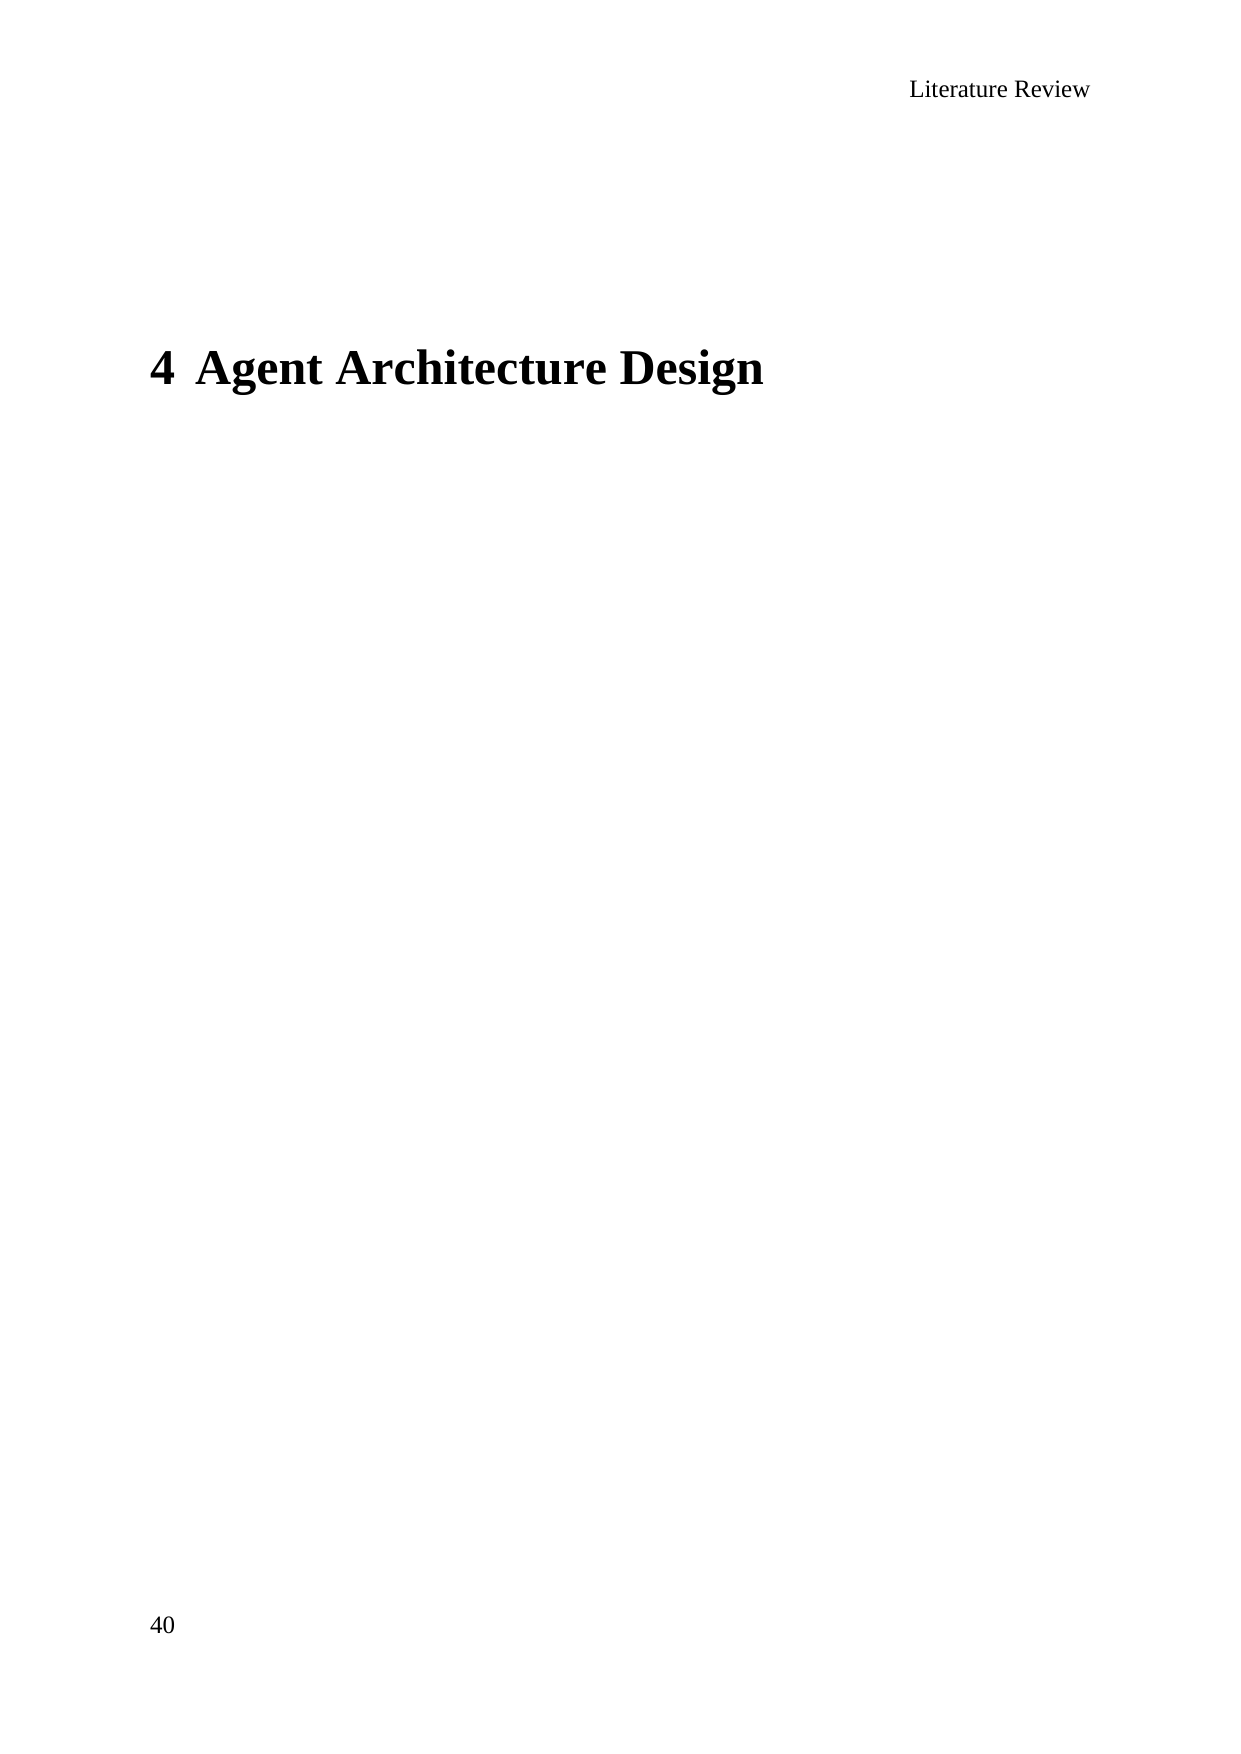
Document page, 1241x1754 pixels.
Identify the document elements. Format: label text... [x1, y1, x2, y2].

subtitle Agent Architecture Design [150, 337, 1090, 395]
